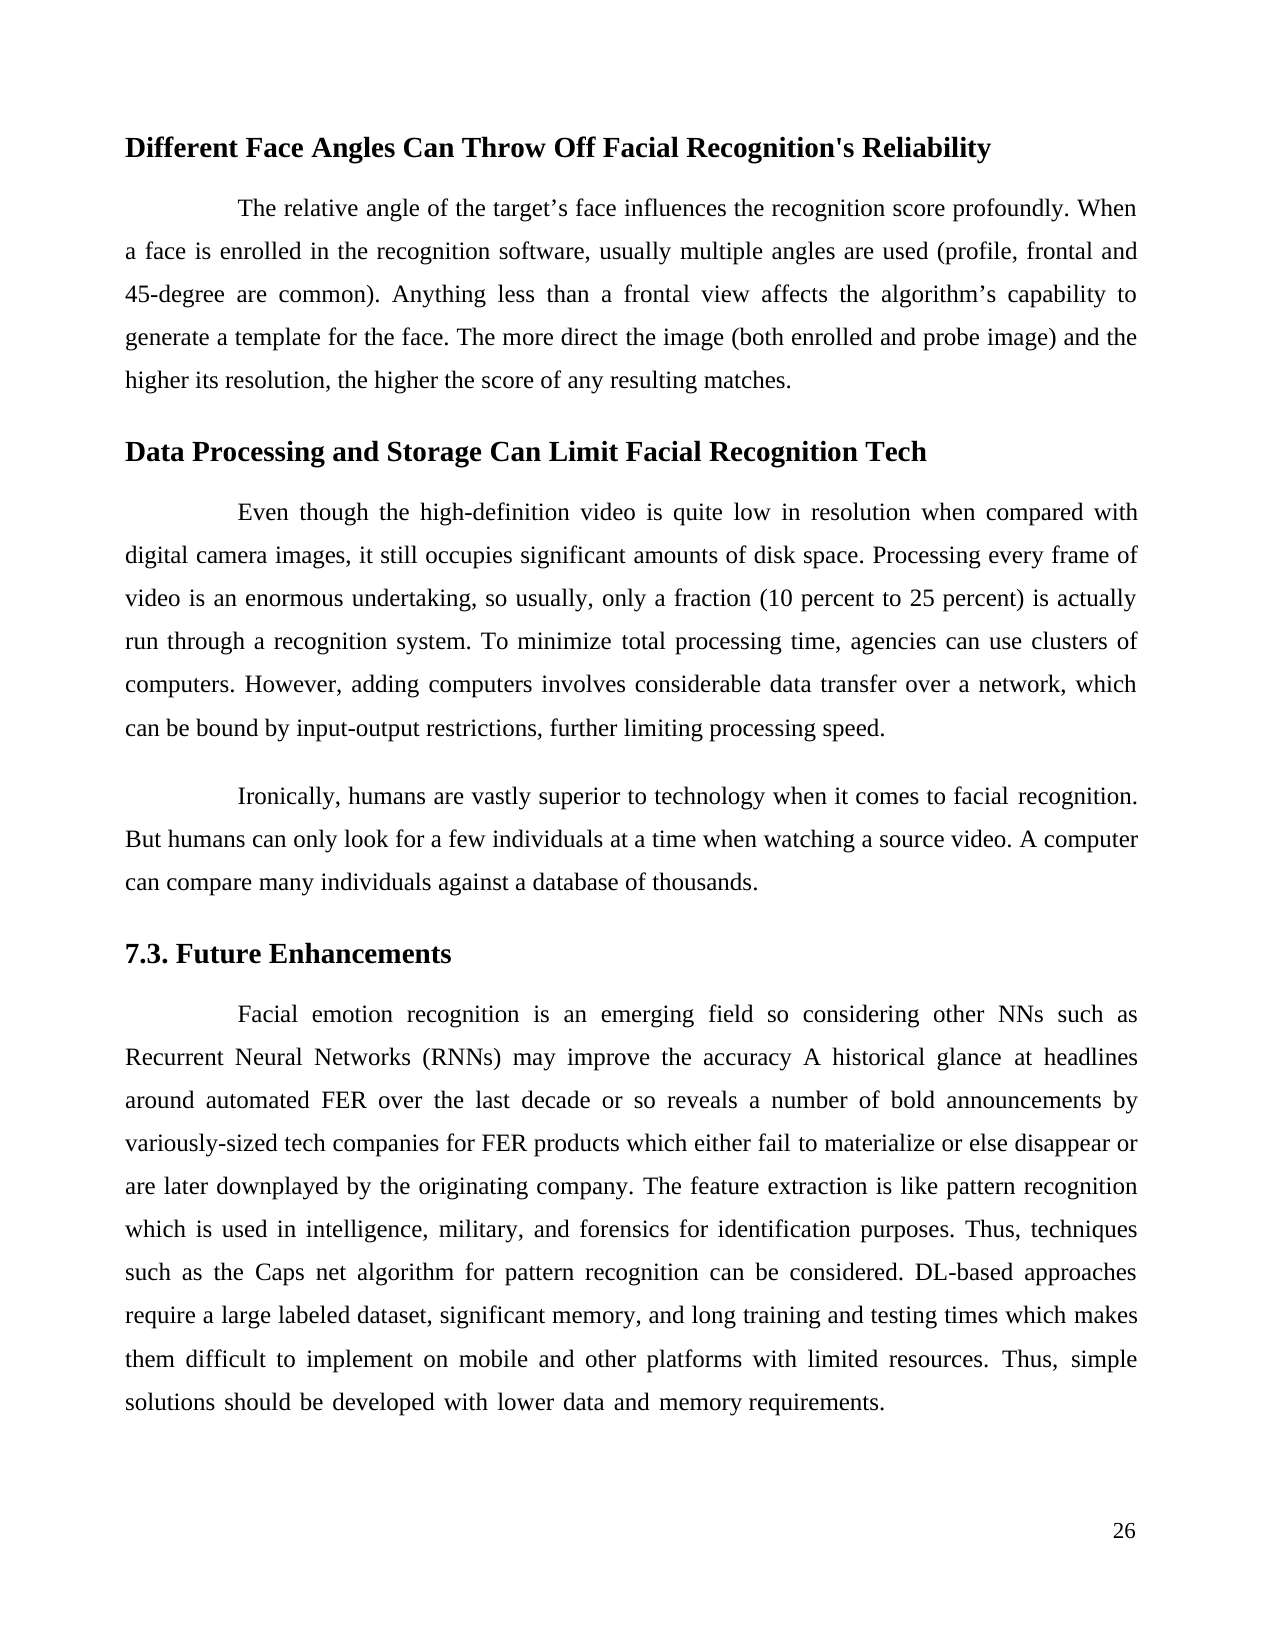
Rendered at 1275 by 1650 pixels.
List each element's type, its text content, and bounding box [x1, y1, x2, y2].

text Even though the high-definition video is quite low in resolution when compared with digital camera images, it still occupies significant amounts of disk space. Processing every frame of video is an enormous undertaking, so usually, only a fraction (10 percent to 25 percent) is actually run through a recognition system. To minimize total processing time, agencies can use clusters of computers. However, adding computers involves considerable data transfer over a network, which can be bound by input-output restrictions, further limiting processing speed. [125, 497, 1138, 741]
text The relative angle of the target’s face influences the recognition score profoundly. When a face is enrolled in the recognition software, usually multiple angles are used (profile, frontal and 45-degree are common). Anything less than a frontal view affects the algorithm’s capability to generate a template for the face. The more direct the image (both enrolled and probe image) and the higher its resolution, the higher the score of any resulting matches. [125, 193, 1138, 394]
subtitle Data Processing and Storage Can Limit Facial Recognition Tech [125, 434, 1185, 467]
text Ironically, humans are vastly superior to technology when it comes to facial recognition. But humans can only look for a few individuals at a time when watching a source video. A computer can compare many individuals against a database of thousands. [125, 781, 1138, 896]
subtitle Future Enhancements [124, 936, 1185, 969]
text Facial emotion recognition is an emerging field so considering other NNs such as Recurrent Neural Networks (RNNs) may improve the accuracy A historical glance at headlines around automated FER over the last decade or so reveals a number of bold announcements by variously-sized tech companies for FER products which either fail to materialize or else disappear or are later downplayed by the originating company. The feature extraction is like pattern recognition which is used in intelligence, military, and forensics for identification purposes. Thus, techniques such as the Caps net algorithm for pattern recognition can be considered. DL-based approaches require a large labeled dataset, significant memory, and long training and testing times which makes them difficult to implement on mobile and other platforms with limited resources. Thus, simple solutions should be developed with lower data and memory requirements. [125, 999, 1138, 1416]
subtitle Different Face Angles Can Throw Off Facial Recognition's Reliability [125, 130, 1185, 163]
